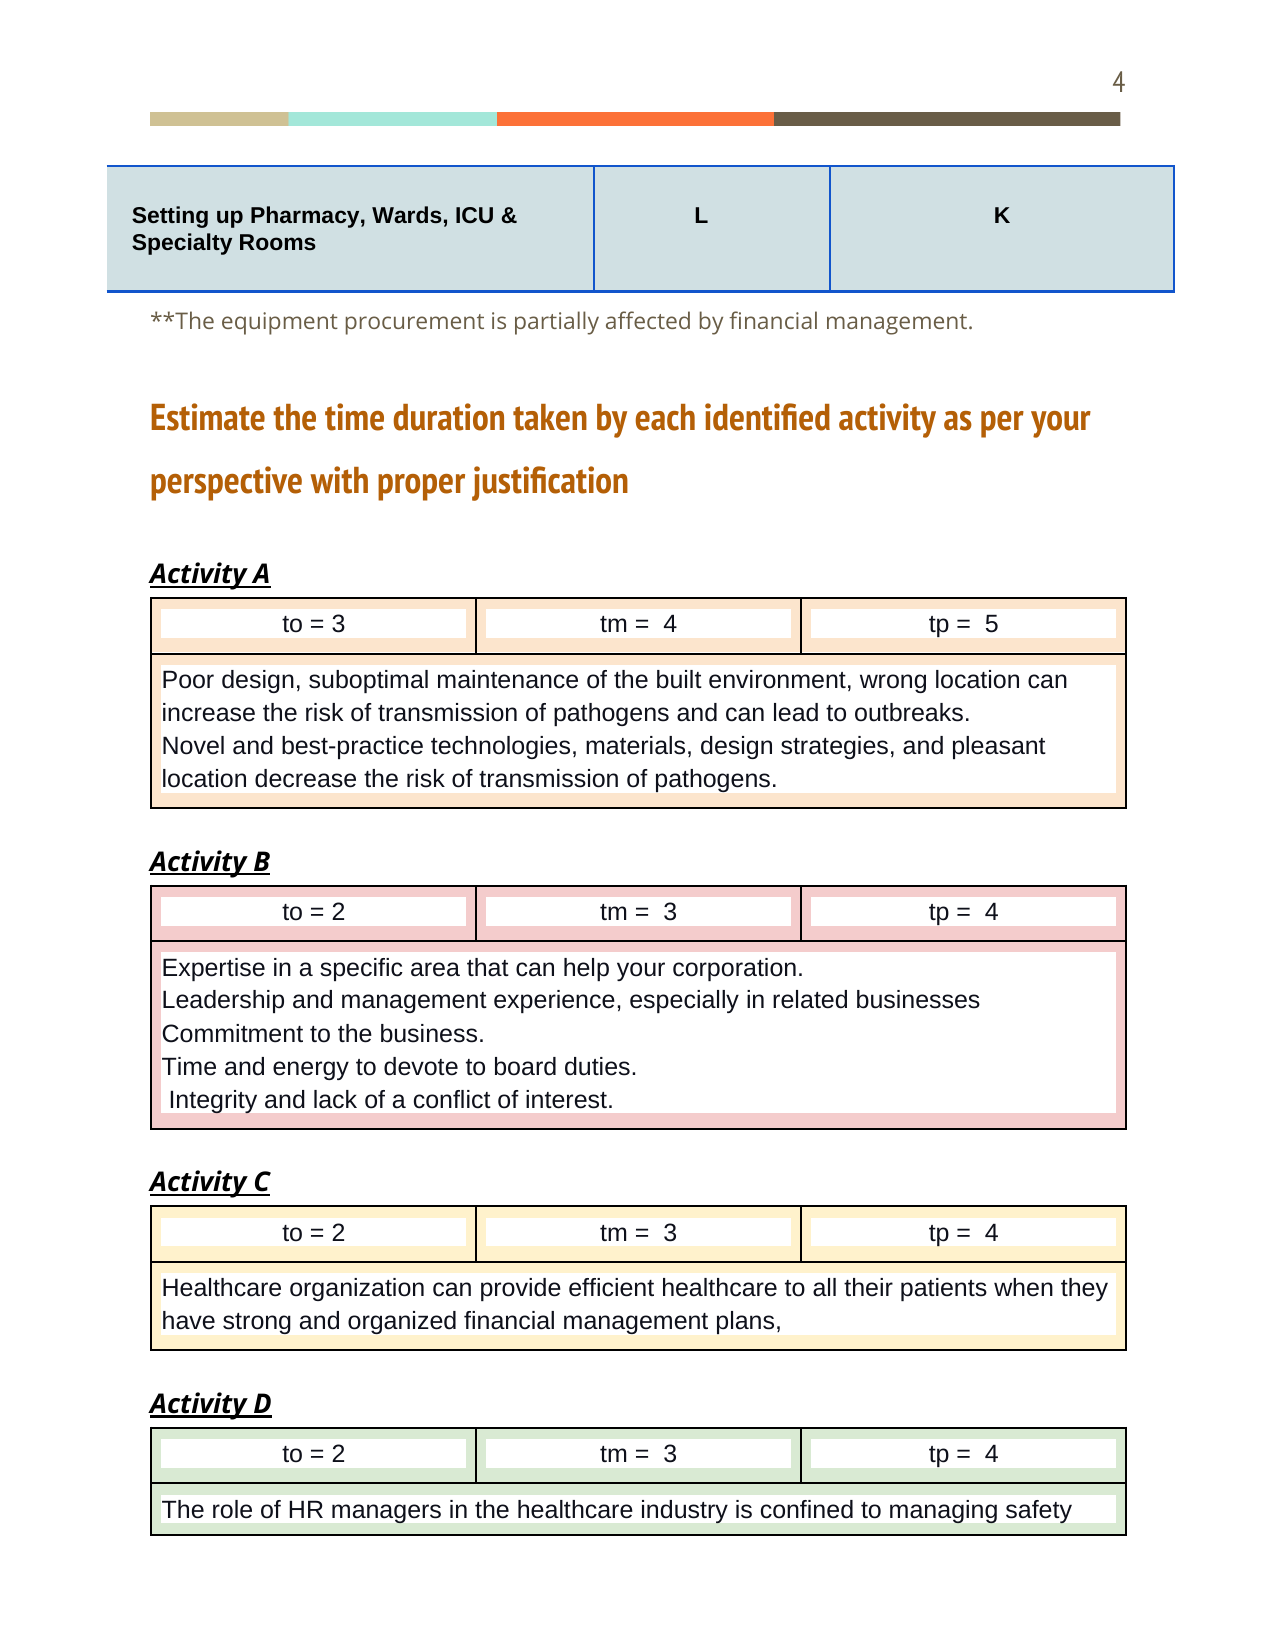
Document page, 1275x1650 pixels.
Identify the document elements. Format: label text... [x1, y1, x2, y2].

table_cell Poor design, suboptimal maintenance of the built environment, wrong location can increase the risk of transmission of pathogens and can lead to outbreaks. Novel and best-practice technologies, materials, design strategies, and pleasant location decrease the risk of transmission of pathogens. [152, 655, 1125, 807]
text Activity A [150, 554, 1125, 591]
table_header to = 2 [152, 887, 475, 940]
table_cell K [831, 167, 1173, 290]
table_header tp = 4 [802, 1207, 1125, 1261]
table_header to = 2 [152, 1207, 475, 1261]
table_header to = 2 [152, 1429, 475, 1482]
table_header tm = 4 [477, 599, 800, 652]
text Activity C [150, 1163, 1125, 1199]
table_cell L [595, 167, 829, 290]
table_header tm = 3 [477, 887, 800, 940]
table_header tp = 4 [802, 887, 1125, 940]
text Activity B [150, 842, 1125, 879]
table_header to = 3 [152, 599, 475, 652]
table_header tm = 3 [477, 1429, 800, 1482]
text **The equipment procurement is partially affected by financial management. [150, 305, 1125, 336]
table_cell Expertise in a specific area that can help your corporation. Leadership and management experience, especially in related businesses Commitment to the business. Time and energy to devote to board duties. Integrity and lack of a conflict of interest. [152, 942, 1125, 1128]
subtitle Estimate the time duration taken by each identified activity as per your perspective with proper justification [150, 392, 1125, 504]
table_cell Healthcare organization can provide efficient healthcare to all their patients when they have strong and organized financial management plans, [152, 1263, 1125, 1349]
table_header tp = 4 [802, 1429, 1125, 1482]
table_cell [152, 1484, 1125, 1534]
table_header tp = 5 [802, 599, 1125, 652]
table_cell Setting up Pharmacy, Wards, ICU & Specialty Rooms [107, 167, 593, 290]
picture [150, 112, 1121, 126]
table_header tm = 3 [477, 1207, 800, 1261]
text Activity D [150, 1384, 1125, 1421]
